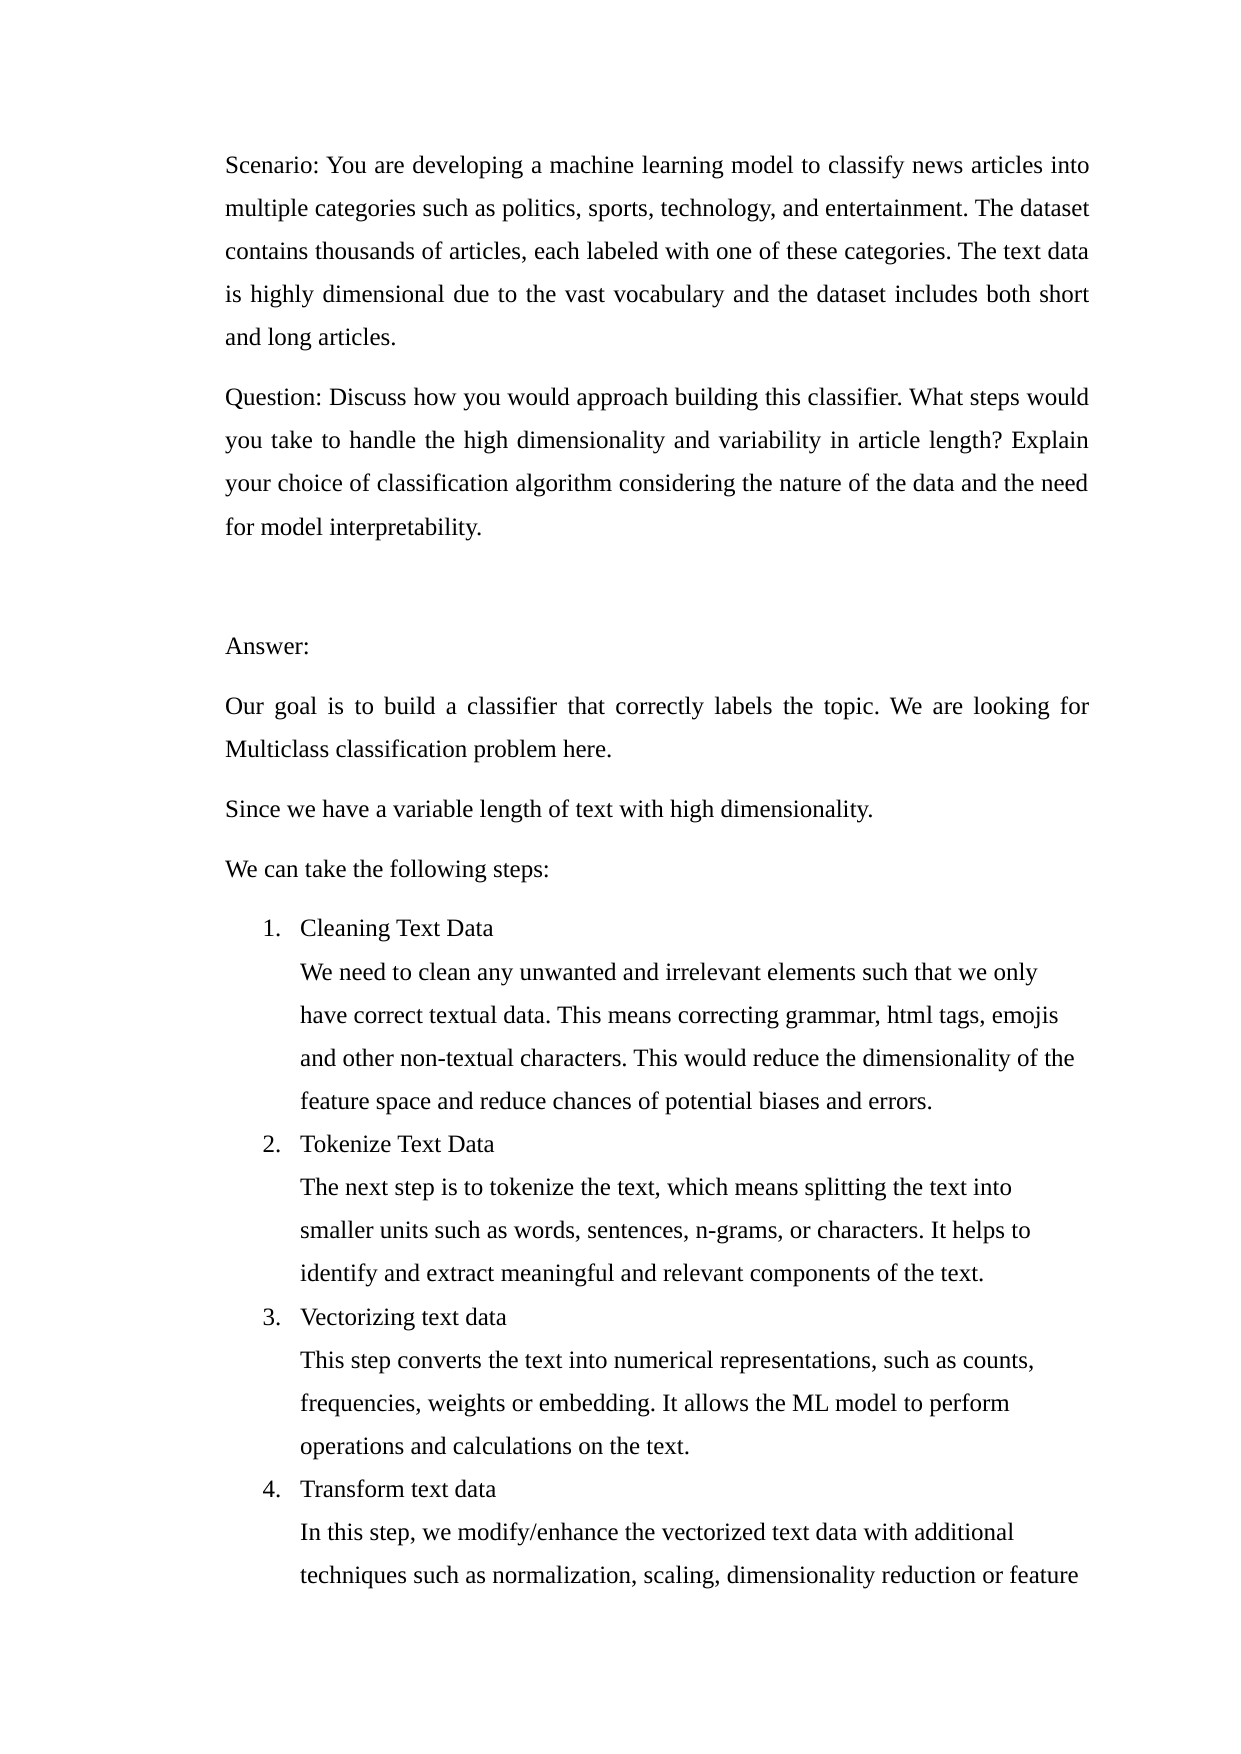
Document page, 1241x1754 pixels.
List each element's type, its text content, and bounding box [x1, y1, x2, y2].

text Scenario: You are developing a machine learning model to classify news articles into multiple categories such as politics, sports, technology, and entertainment. The dataset contains thousands of articles, each labeled with one of these categories. The text data is highly dimensional due to the vast vocabulary and the dataset includes both short and long articles. [225, 150, 1090, 351]
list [262, 1474, 1090, 1589]
list Vectorizing text data This step converts the text into numerical representations, such as counts, frequencies, weights or embedding. It allows the ML model to perform operations and calculations on the text. [262, 1302, 1090, 1460]
text We can take the following steps: [225, 854, 1090, 882]
text Question: Discuss how you would approach building this classifier. What steps would you take to handle the high dimensionality and variability in article length? Explain your choice of classification algorithm considering the nature of the data and the need for model interpretability. [225, 382, 1090, 540]
text Since we have a variable length of text with high dimensionality. [225, 794, 1090, 823]
text Answer: [225, 631, 1090, 660]
list Cleaning Text Data We need to clean any unwanted and irrelevant elements such that we only have correct textual data. This means correcting grammar, html tags, emojis and other non-textual characters. This would reduce the dimensionality of the feature space and reduce chances of potential biases and errors. [262, 913, 1090, 1115]
list Tokenize Text Data The next step is to tokenize the text, which means splitting the text into smaller units such as words, sentences, n-grams, or characters. It helps to identify and extract meaningful and relevant components of the text. [262, 1129, 1090, 1287]
text Our goal is to build a classifier that correctly labels the topic. We are looking for Multiclass classification problem here. [225, 691, 1090, 763]
